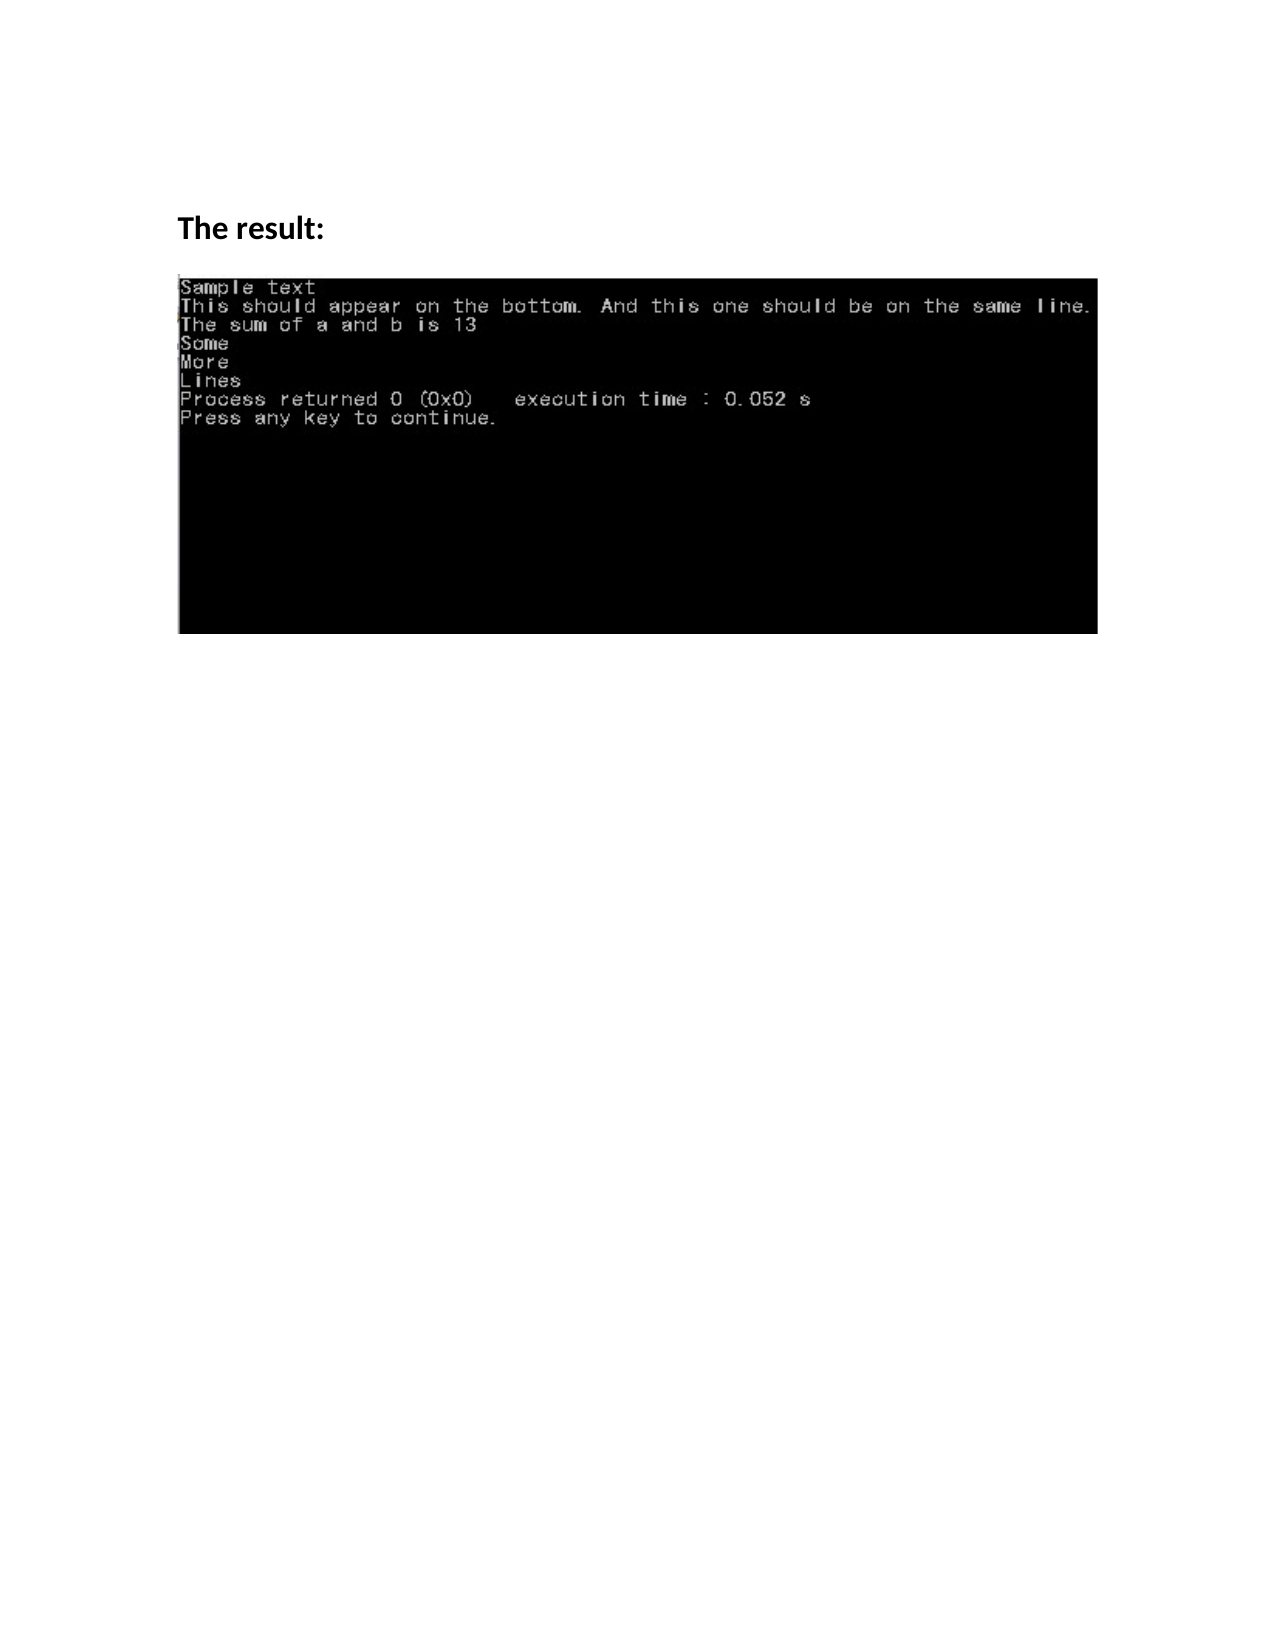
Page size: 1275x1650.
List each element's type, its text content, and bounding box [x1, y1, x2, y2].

picture [177, 274, 1098, 634]
text The result: [177, 207, 1098, 247]
